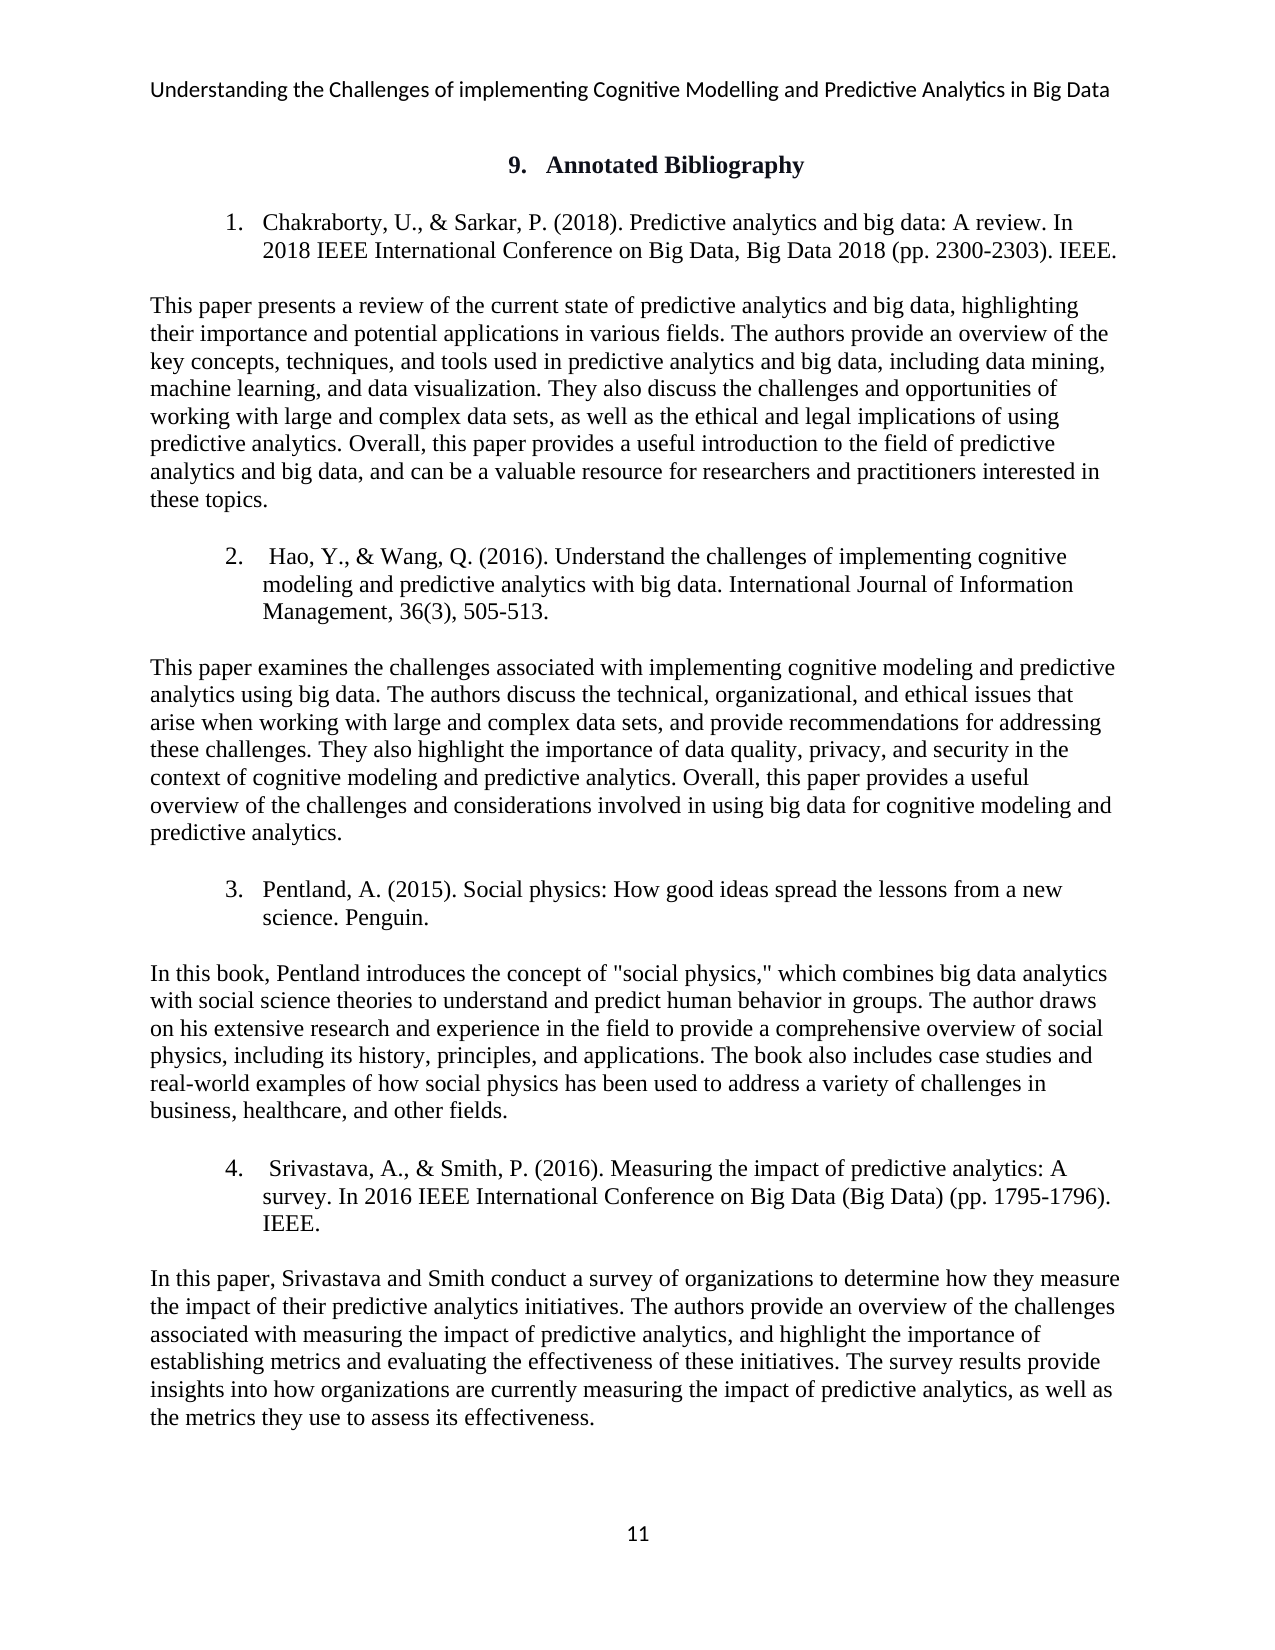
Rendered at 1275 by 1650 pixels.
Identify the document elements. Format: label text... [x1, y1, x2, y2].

list Annotated Bibliography [187, 150, 1125, 179]
text predictive analytics. [150, 818, 1125, 846]
text key concepts, techniques, and tools used in predictive analytics and big data, including data mining, [150, 347, 1125, 374]
list Pentland, A. (2015). Social physics: How good ideas spread the lessons from a new science. Penguin. [225, 874, 1125, 931]
text analytics and big data, and can be a valuable resource for researchers and practitioners interested in [150, 457, 1125, 485]
text these challenges. They also highlight the importance of data quality, privacy, and security in the [150, 735, 1125, 763]
text on his extensive research and experience in the field to provide a comprehensive overview of social [150, 1014, 1125, 1041]
text context of cognitive modeling and predictive analytics. Overall, this paper provides a useful [150, 763, 1125, 791]
text machine learning, and data visualization. They also discuss the challenges and opportunities of [150, 374, 1125, 402]
text insights into how organizations are currently measuring the impact of predictive analytics, as well as [150, 1375, 1125, 1402]
text This paper presents a review of the current state of predictive analytics and big data, highlighting [150, 291, 1125, 319]
text the impact of their predictive analytics initiatives. The authors provide an overview of the challenges [150, 1292, 1125, 1320]
list Hao, Y., & Wang, Q. (2016). Understand the challenges of implementing cognitive modeling and predictive analytics with big data. International Journal of Information Management, 36(3), 505-513. [225, 541, 1125, 625]
text with social science theories to understand and predict human behavior in groups. The author draws [150, 986, 1125, 1014]
text physics, including its history, principles, and applications. The book also includes case studies and [150, 1041, 1125, 1069]
text their importance and potential applications in various fields. The authors provide an overview of the [150, 319, 1125, 347]
text these topics. [150, 485, 1125, 512]
text In this paper, Srivastava and Smith conduct a survey of organizations to determine how they measure [150, 1264, 1125, 1292]
text arise when working with large and complex data sets, and provide recommendations for addressing [150, 708, 1125, 735]
text analytics using big data. The authors discuss the technical, organizational, and ethical issues that [150, 680, 1125, 708]
text the metrics they use to assess its effectiveness. [150, 1402, 1125, 1430]
text associated with measuring the impact of predictive analytics, and highlight the importance of [150, 1320, 1125, 1347]
text working with large and complex data sets, as well as the ethical and legal implications of using [150, 402, 1125, 429]
text This paper examines the challenges associated with implementing cognitive modeling and predictive [150, 653, 1125, 680]
text business, healthcare, and other fields. [150, 1097, 1125, 1124]
text predictive analytics. Overall, this paper provides a useful introduction to the field of predictive [150, 429, 1125, 457]
text establishing metrics and evaluating the effectiveness of these initiatives. The survey results provide [150, 1347, 1125, 1375]
text In this book, Pentland introduces the concept of "social physics," which combines big data analytics [150, 958, 1125, 986]
text overview of the challenges and considerations involved in using big data for cognitive modeling and [150, 791, 1125, 818]
list Srivastava, A., & Smith, P. (2016). Measuring the impact of predictive analytics: A survey. In 2016 IEEE International Conference on Big Data (Big Data) (pp. 1795-1796). IEEE. [225, 1153, 1125, 1237]
list Chakraborty, U., & Sarkar, P. (2018). Predictive analytics and big data: A review. In 2018 IEEE International Conference on Big Data, Big Data 2018 (pp. 2300-2303). IEEE. [225, 207, 1125, 264]
text real-world examples of how social physics has been used to address a variety of challenges in [150, 1069, 1125, 1097]
